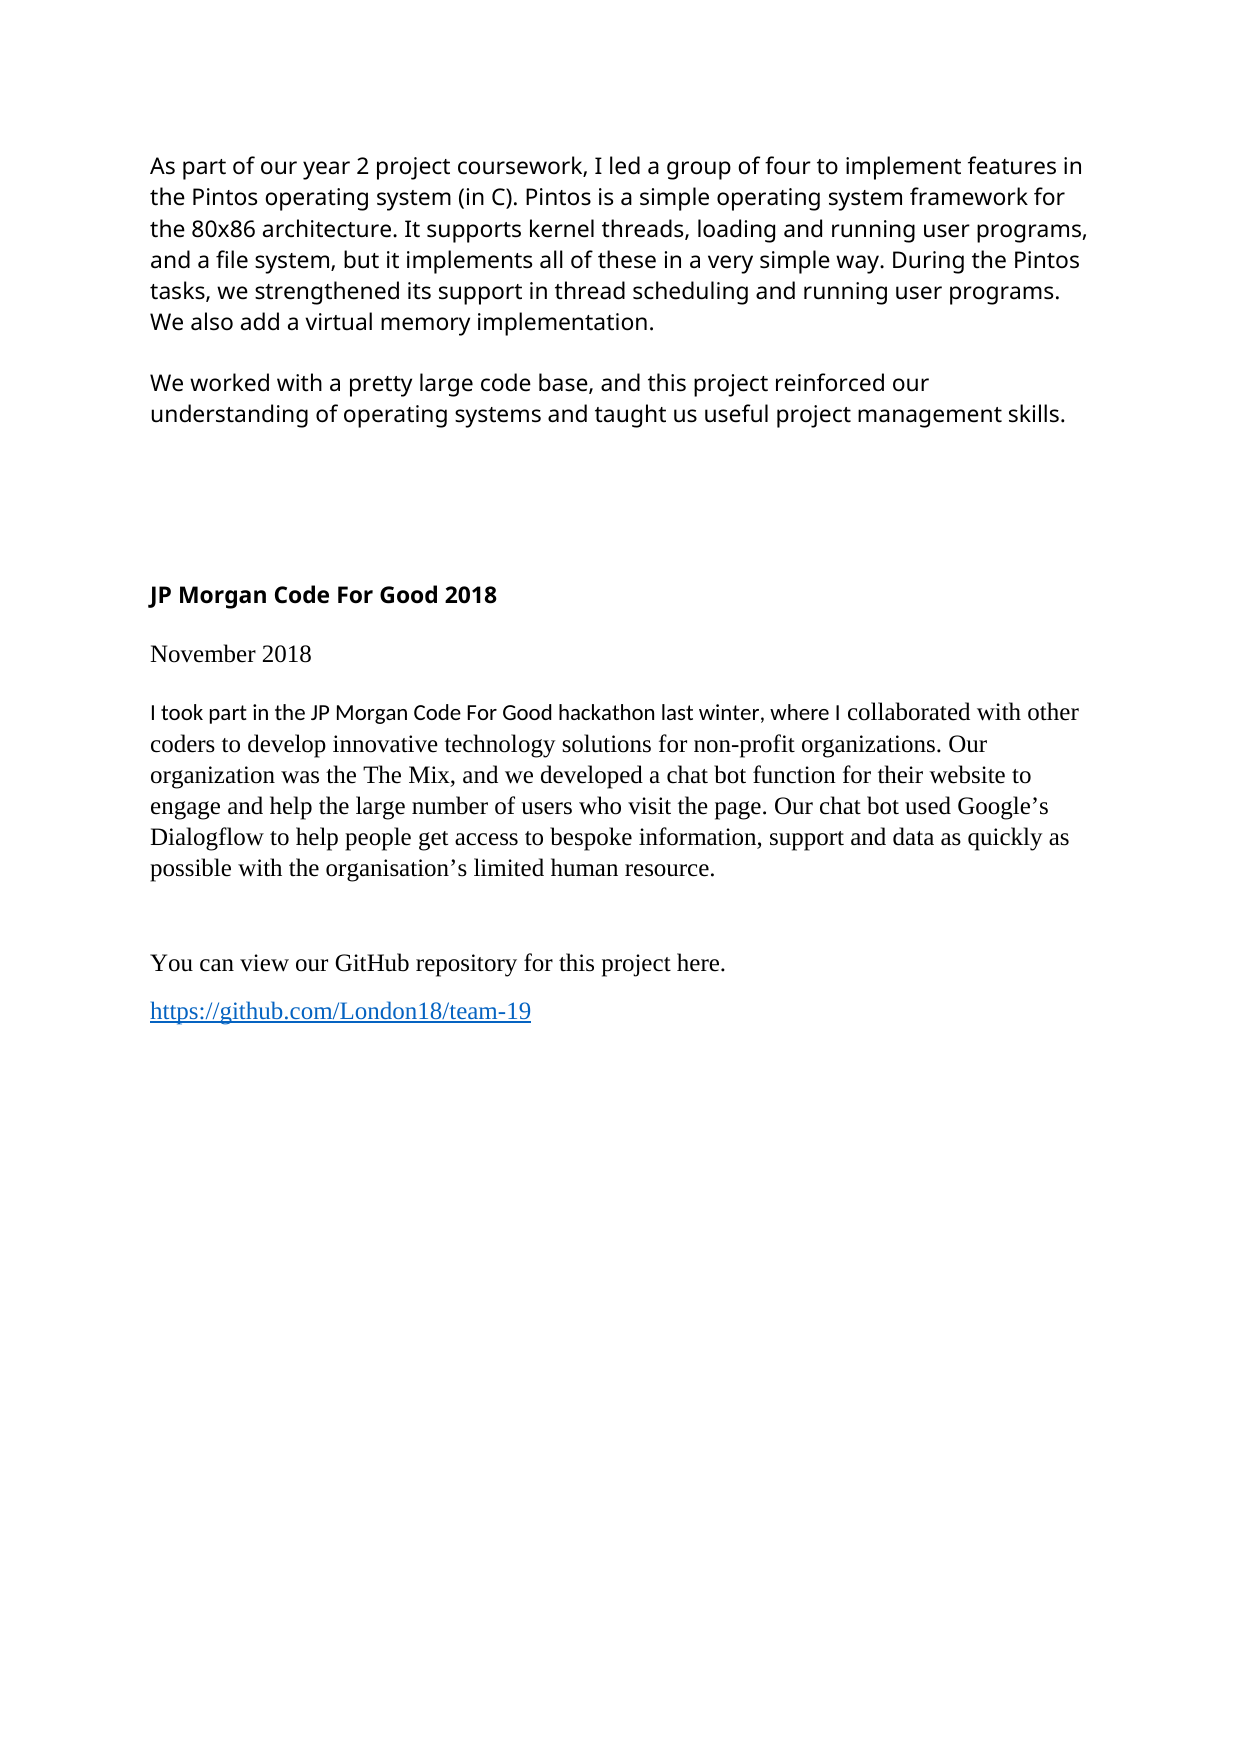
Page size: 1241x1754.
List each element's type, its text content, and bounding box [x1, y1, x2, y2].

text November 2018 [150, 639, 1090, 668]
text I took part in the JP Morgan Code For Good hackathon last winter, where I collaborated with other coders to develop innovative technology solutions for non-profit organizations. Our organization was the The Mix, and we developed a chat bot function for their website to engage and help the large number of users who visit the page. Our chat bot used Google’s Dialogflow to help people get access to bespoke information, support and data as quickly as possible with the organisation’s limited human resource. [150, 697, 1090, 882]
text You can view our GitHub repository for this project here. [150, 948, 1090, 977]
text As part of our year 2 project coursework, I led a group of four to implement features in the Pintos operating system (in C). Pintos is a simple operating system framework for the 80x86 architecture. It supports kernel threads, loading and running user programs, and a file system, but it implements all of these in a very simple way. During the Pintos tasks, we strengthened its support in thread scheduling and running user programs. We also add a virtual memory implementation. [150, 150, 1090, 337]
text https://github.com/London18/team-19 [150, 996, 1090, 1025]
text JP Morgan Code For Good 2018 [150, 579, 1090, 610]
text We worked with a pretty large code base, and this project reinforced our understanding of operating systems and taught us useful project management skills. [150, 367, 1090, 429]
